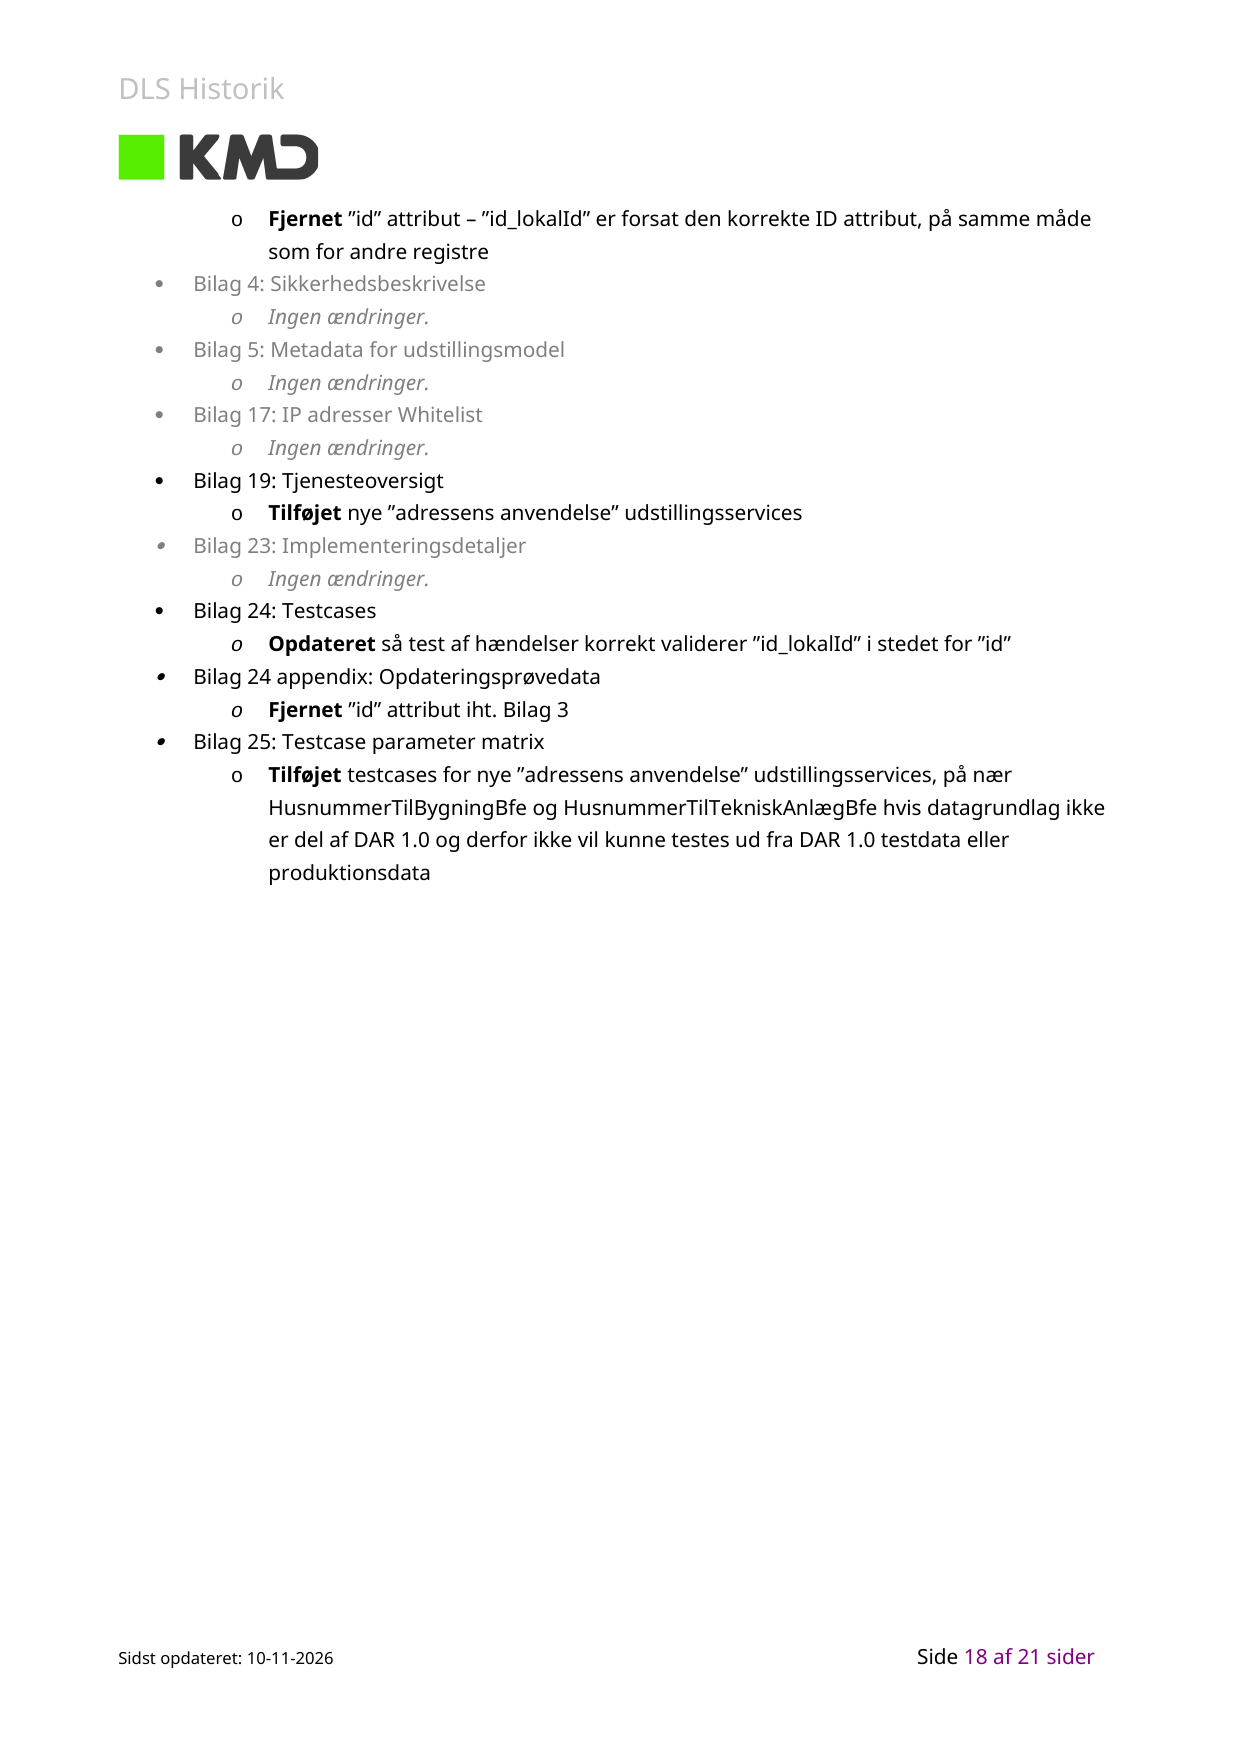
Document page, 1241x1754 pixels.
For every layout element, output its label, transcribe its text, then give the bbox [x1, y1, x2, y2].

list Bilag 19: Tjenesteoversigt [156, 466, 1122, 494]
list Ingen ændringer. [231, 564, 1122, 592]
list Tilføjet nye ”adressens anvendelse” udstillingsservices [231, 498, 1122, 527]
list Bilag 5: Metadata for udstillingsmodel [156, 335, 1122, 363]
list Bilag 25: Testcase parameter matrix [156, 727, 1122, 756]
list Bilag 24 appendix: Opdateringsprøvedata [156, 662, 1122, 691]
list Tilføjet testcases for nye ”adressens anvendelse” udstillingsservices, på nær HusnummerTilBygningBfe og HusnummerTilTekniskAnlægBfe hvis datagrundlag ikke er del af DAR 1.0 og derfor ikke vil kunne testes ud fra DAR 1.0 testdata eller produktionsdata [231, 760, 1122, 886]
list Bilag 17: IP adresser Whitelist [156, 400, 1122, 429]
list Bilag 4: Sikkerhedsbeskrivelse [156, 269, 1122, 298]
list Bilag 24: Testcases [156, 597, 1122, 625]
list Opdateret så test af hændelser korrekt validerer ”id_lokalId” i stedet for ”id” [231, 629, 1122, 658]
list Fjernet ”id” attribut iht. Bilag 3 [231, 695, 1122, 723]
list Fjernet ”id” attribut – ”id_lokalId” er forsat den korrekte ID attribut, på samme måde som for andre registre [231, 204, 1122, 265]
list Ingen ændringer. [231, 433, 1122, 462]
list Bilag 23: Implementeringsdetaljer [156, 531, 1122, 560]
list Ingen ændringer. [231, 302, 1122, 331]
list Ingen ændringer. [231, 368, 1122, 396]
picture [118, 134, 319, 180]
